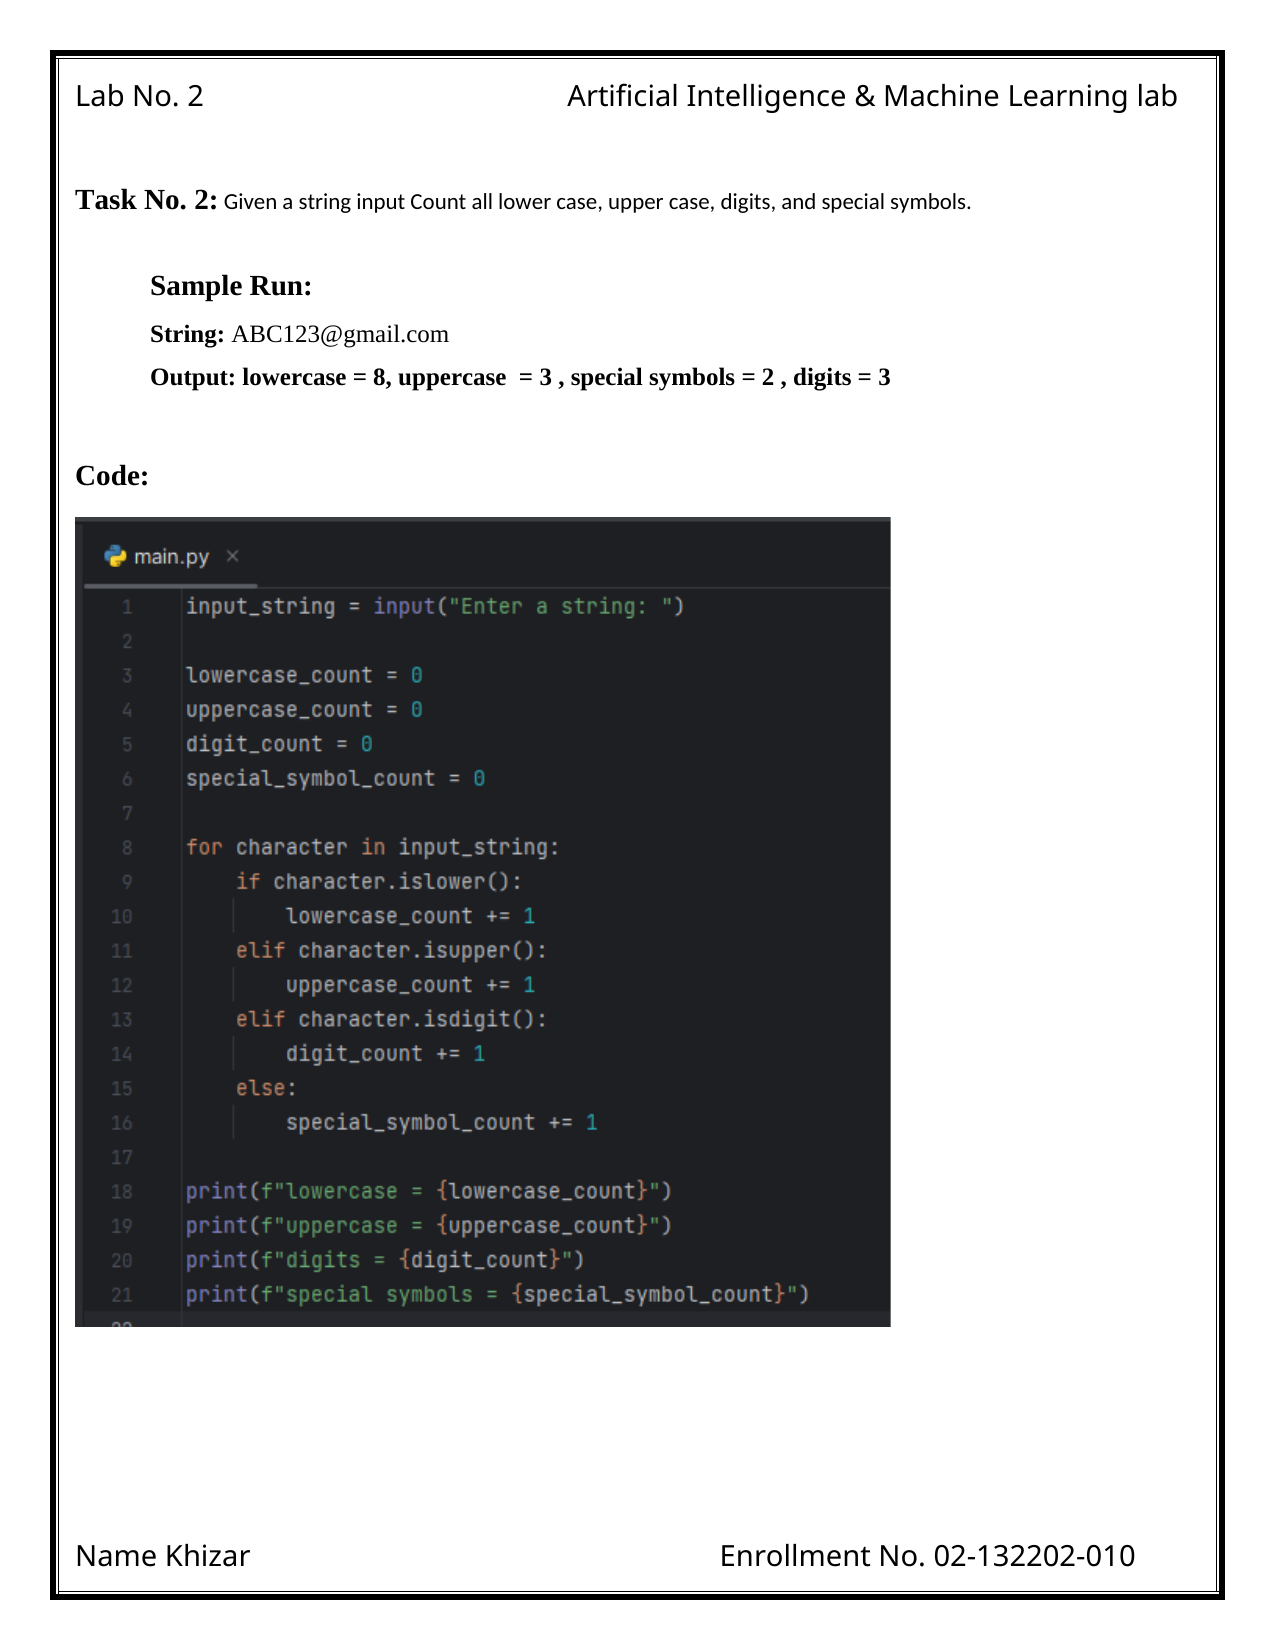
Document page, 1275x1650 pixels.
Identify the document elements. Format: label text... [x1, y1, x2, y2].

picture [75, 517, 891, 1327]
text Output: lowercase = 8, uppercase = 3 , special symbols = 2 , digits = 3 [150, 362, 1200, 391]
text Task No. 2: Given a string input Count all lower case, upper case, digits, and special symbols. [75, 182, 1200, 215]
text Code: [75, 458, 1200, 491]
text Sample Run: [150, 268, 1200, 302]
text String: ABC123@gmail.com [150, 319, 1200, 347]
